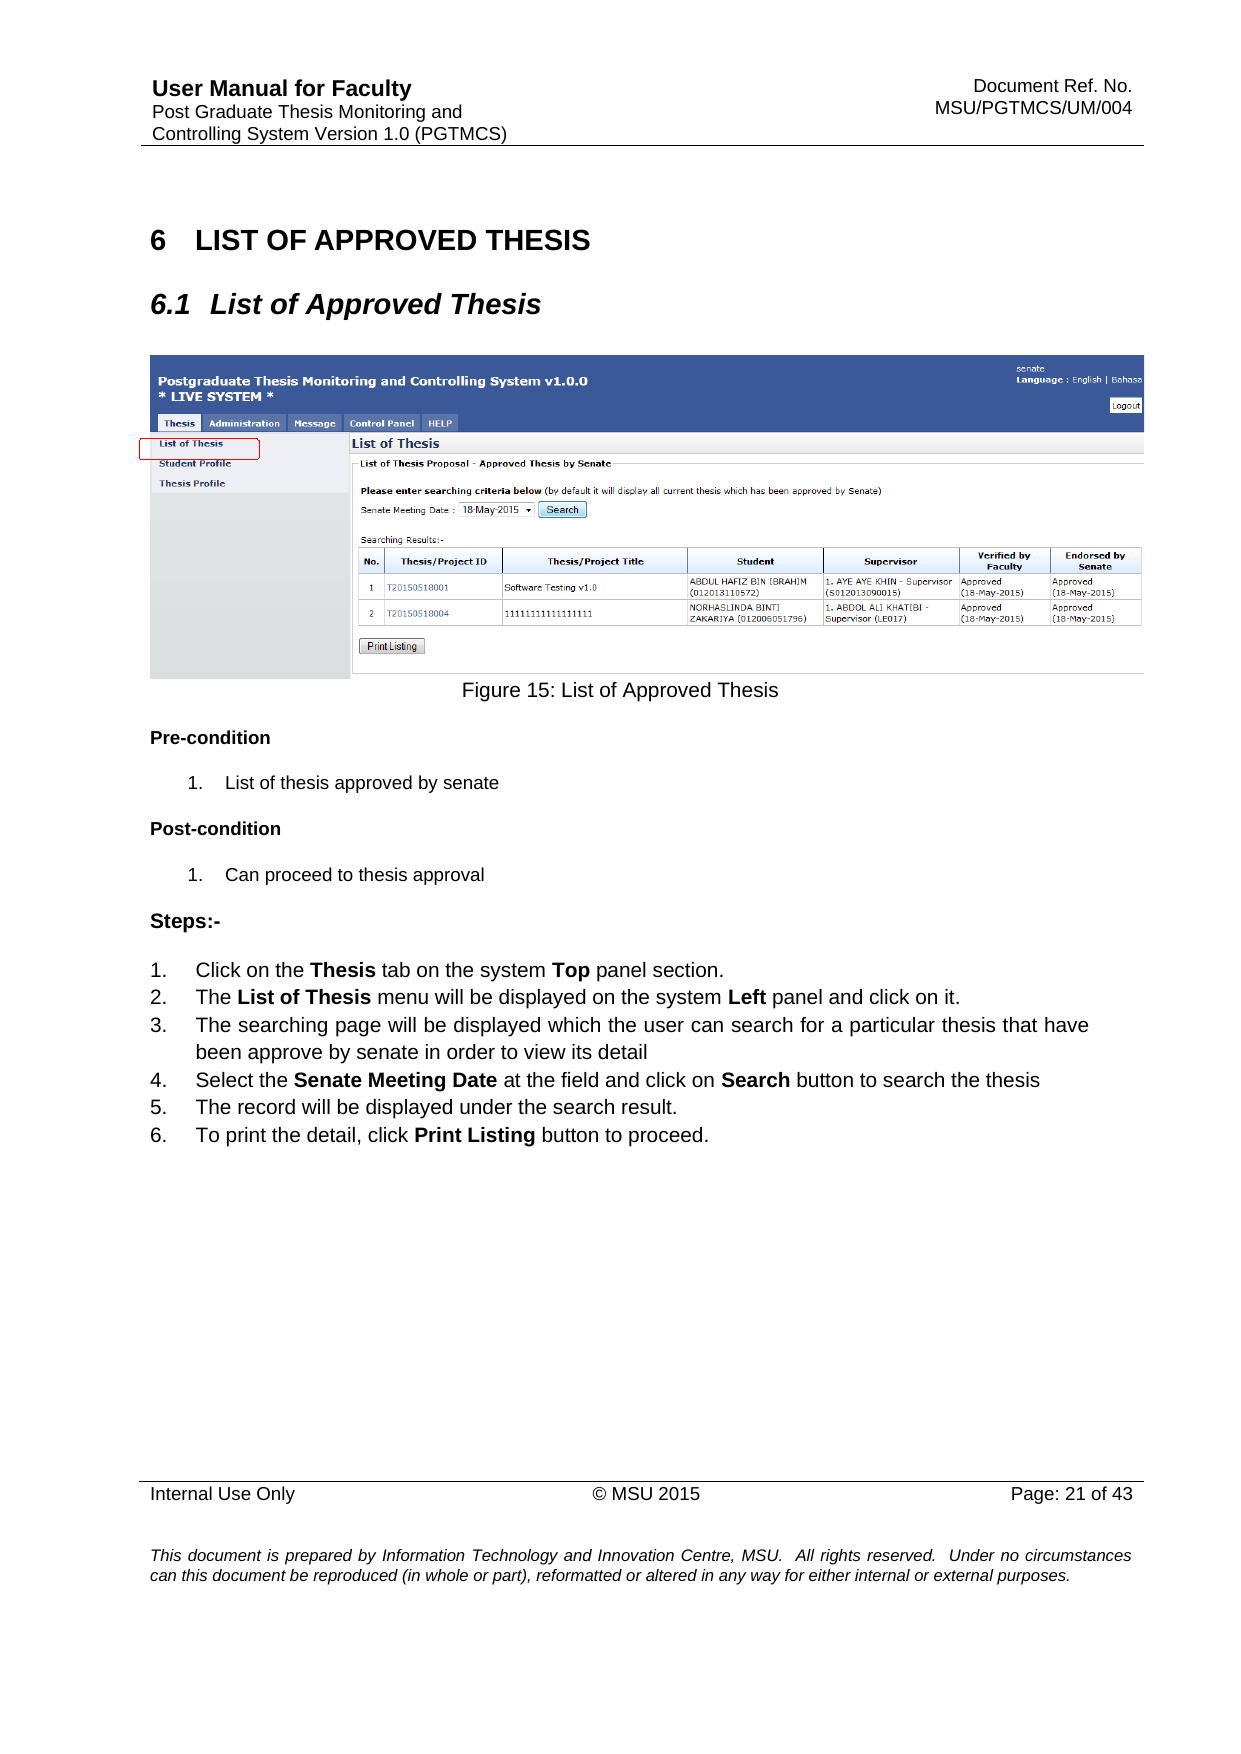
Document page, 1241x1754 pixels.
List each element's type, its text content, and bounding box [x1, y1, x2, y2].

list To print the detail, click Print Listing button to proceed. [150, 1122, 1090, 1146]
list Click on the Thesis tab on the system Top panel section. [150, 957, 1090, 981]
list Can proceed to thesis approval [187, 863, 1090, 885]
text Figure 15: List of Approved Thesis [150, 679, 1090, 702]
picture [150, 355, 1145, 679]
subtitle List of Approved Thesis [150, 287, 1090, 320]
list List of thesis approved by senate [187, 772, 1090, 794]
text Steps:- [150, 909, 1090, 933]
list The searching page will be displayed which the user can search for a particular thesis that have been approve by senate in order to view its detail [150, 1012, 1090, 1064]
list The List of Thesis menu will be displayed on the system Left panel and click on it. [150, 985, 1090, 1009]
text Post-condition [150, 818, 1090, 839]
text Pre-condition [150, 727, 1090, 748]
subtitle LIST OF APPROVED THESIS [150, 223, 1090, 257]
list The record will be displayed under the search result. [150, 1095, 1090, 1119]
list Select the Senate Meeting Date at the field and click on Search button to search the thesis [150, 1067, 1090, 1091]
